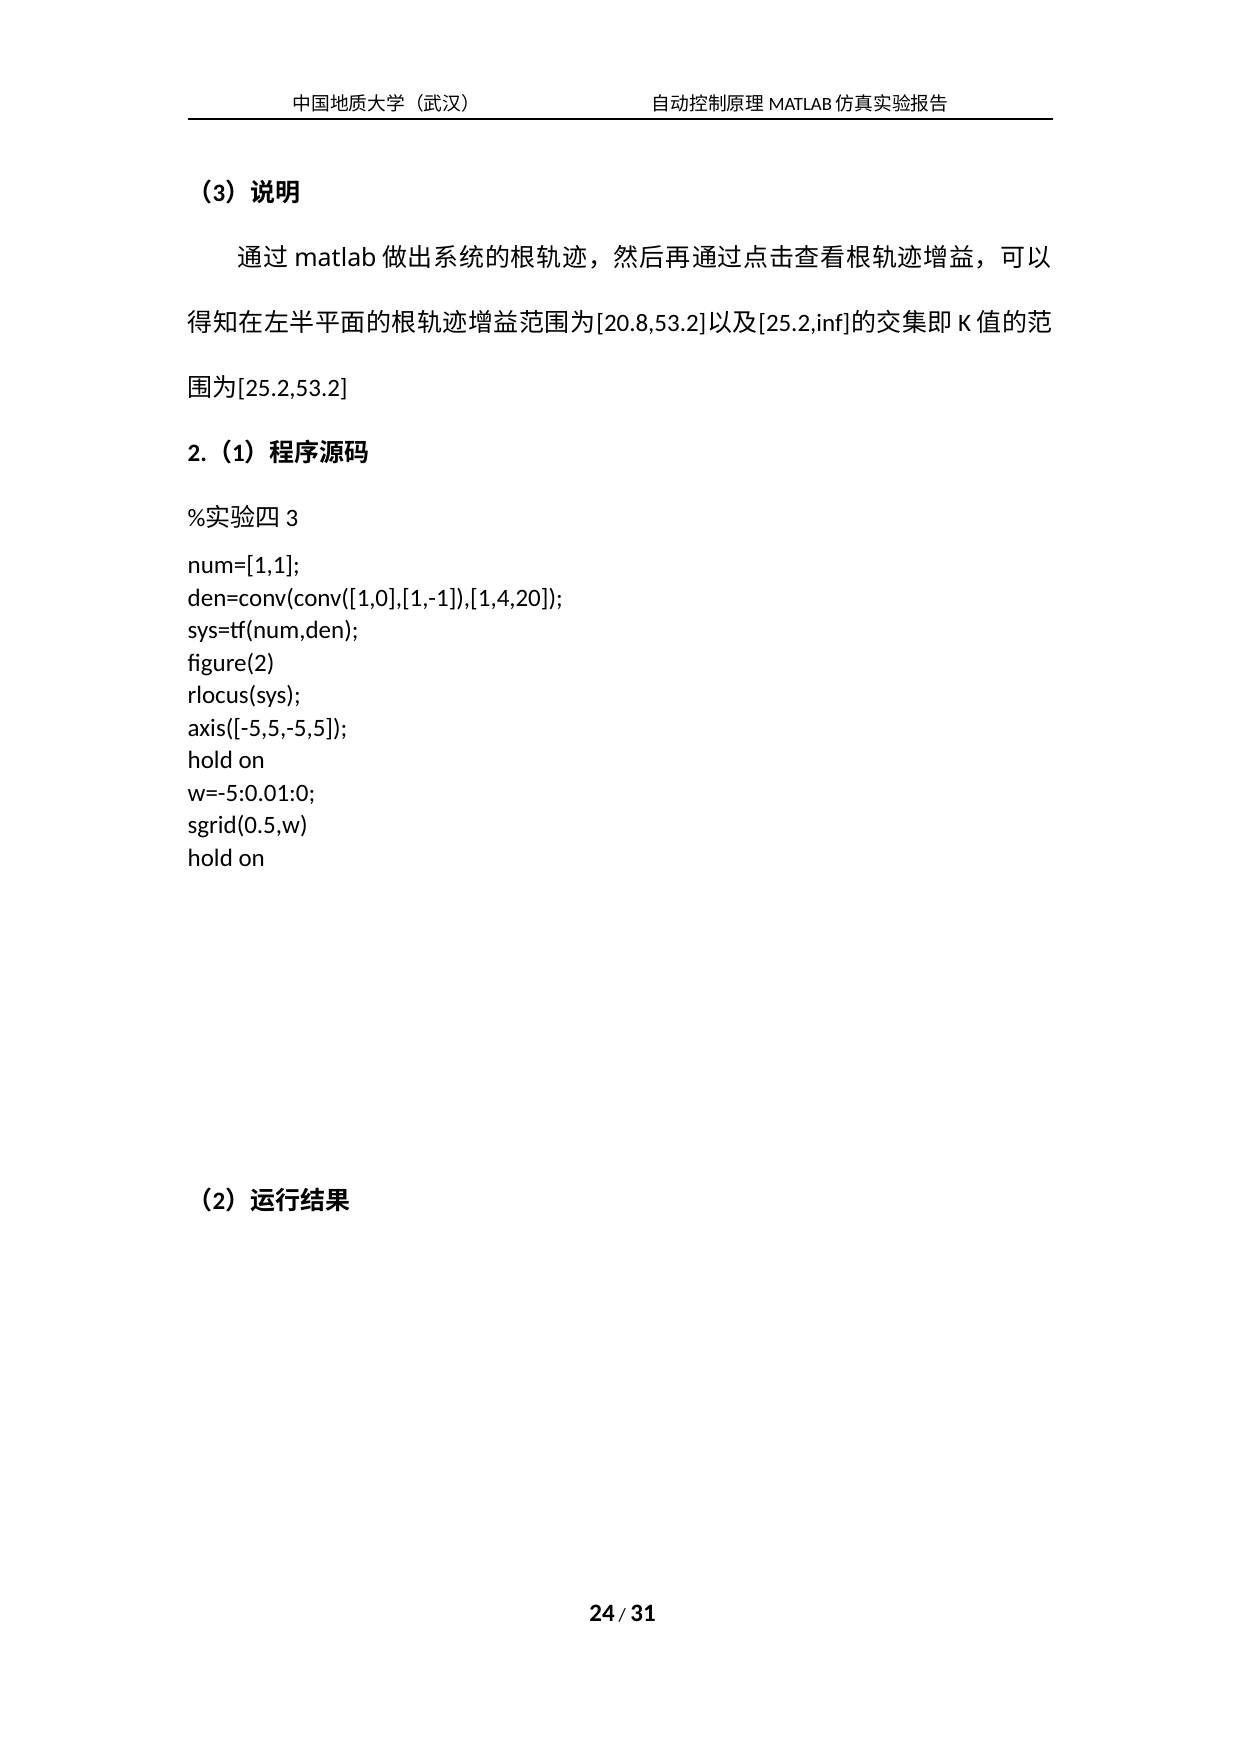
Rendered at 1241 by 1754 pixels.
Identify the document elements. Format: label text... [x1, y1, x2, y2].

text hold on [187, 841, 1053, 873]
text 2.（1）程序源码 [187, 418, 1053, 483]
text hold on [187, 743, 1053, 776]
text 通过matlab做出系统的根轨迹，然后再通过点击查看根轨迹增益，可以得知在左半平面的根轨迹增益范围为[20.8,53.2]以及[25.2,inf]的交集即K值的范围为[25.2,53.2] [187, 223, 1053, 418]
text den=conv(conv([1,0],[1,-1]),[1,4,20]); [187, 581, 1053, 613]
text sgrid(0.5,w) [187, 808, 1053, 841]
text num=[1,1]; [187, 548, 1053, 581]
text （3）说明 [187, 158, 1053, 223]
text %实验四3 [187, 483, 1053, 548]
text w=-5:0.01:0; [187, 776, 1053, 808]
text figure(2) [187, 646, 1053, 678]
text axis([-5,5,-5,5]); [187, 711, 1053, 743]
text sys=tf(num,den); [187, 613, 1053, 646]
text rlocus(sys); [187, 678, 1053, 711]
text （2）运行结果 [187, 1166, 1053, 1231]
